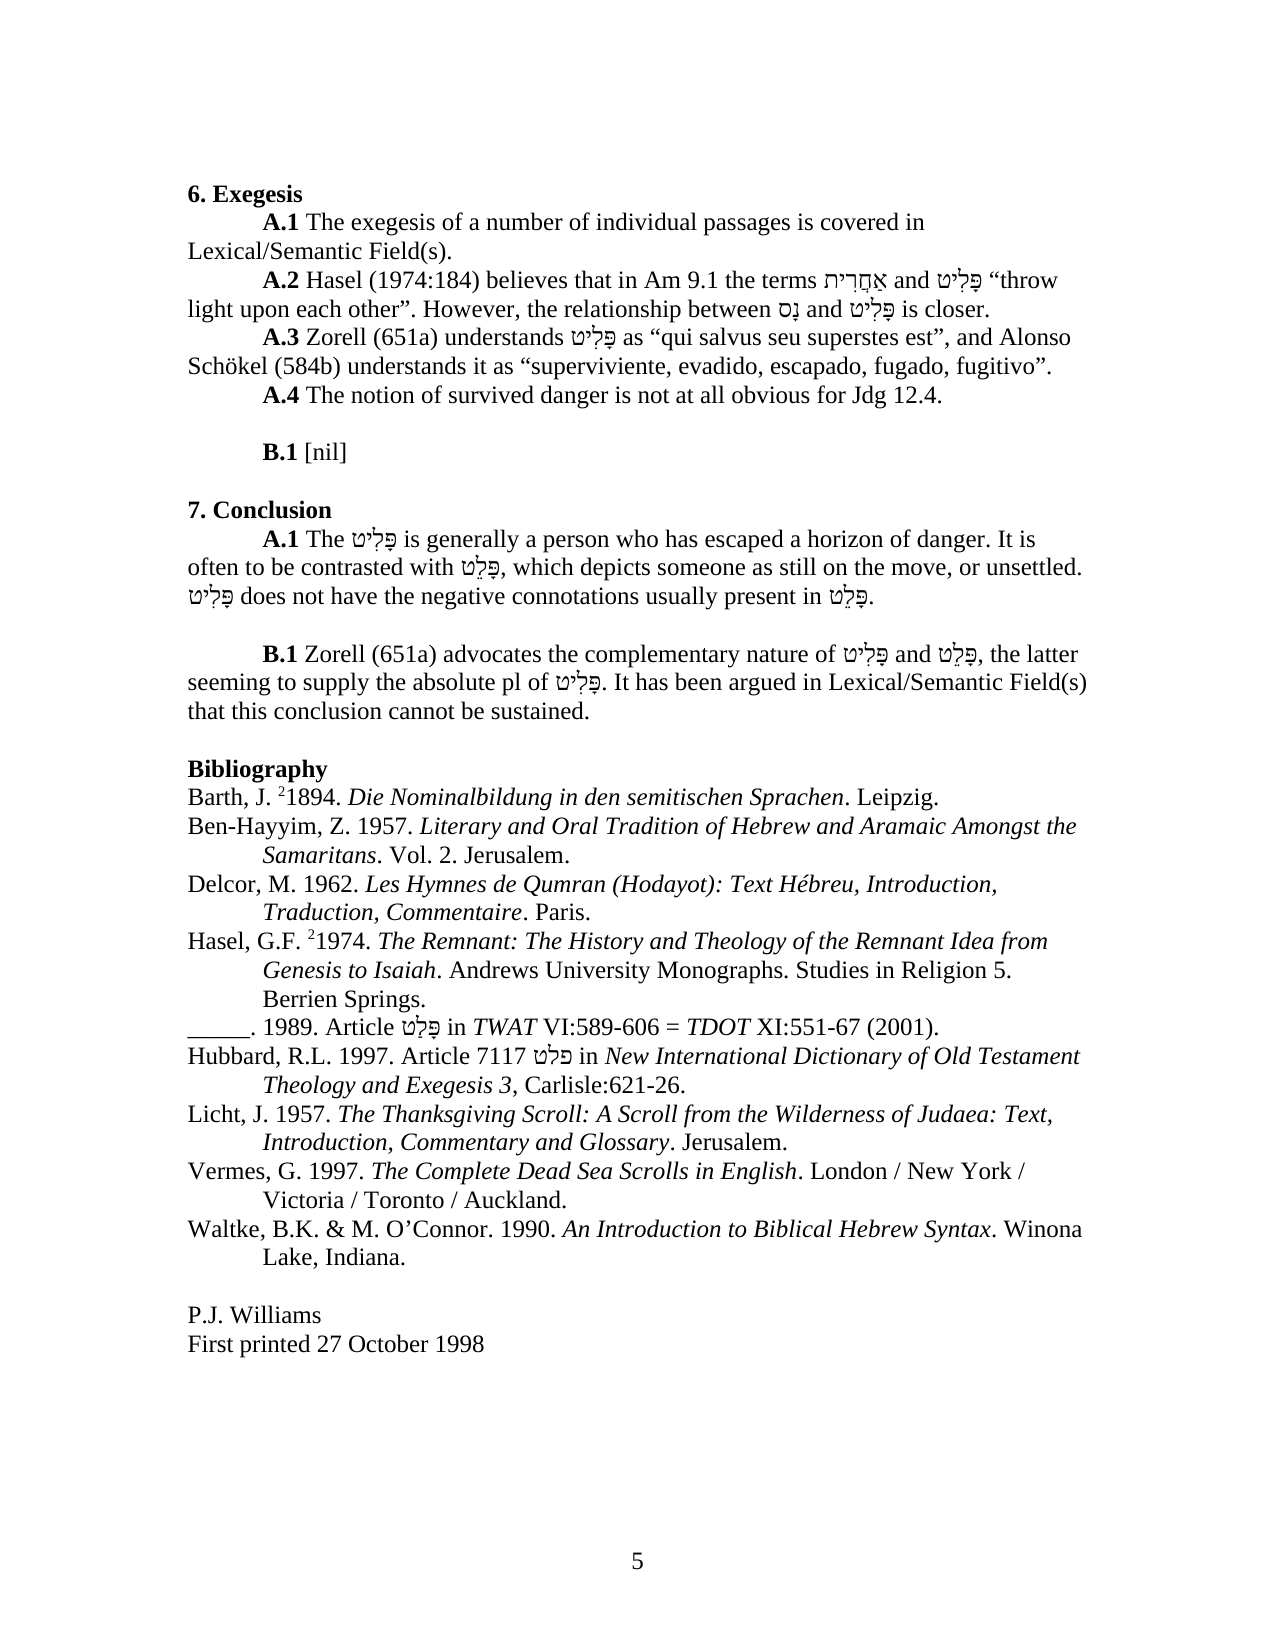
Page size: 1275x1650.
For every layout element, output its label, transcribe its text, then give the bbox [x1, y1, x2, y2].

text _____. 1989. Article פָּלַט in TWAT VI:589-606 = TDOT XI:551-67 (2001). [187, 1012, 1087, 1041]
text Barth, J. 21894. Die Nominalbildung in den semitischen Sprachen. Leipzig. [187, 782, 1087, 811]
text A.3 Zorell (651a) understands פָּלִיט as “qui salvus seu superstes est”, and Alonso Schökel (584b) understands it as “superviviente, evadido, escapado, fugado, fugitivo”. [187, 322, 1087, 380]
text Hasel, G.F. 21974. The Remnant: The History and Theology of the Remnant Idea from Genesis to Isaiah. Andrews University Monographs. Studies in Religion 5. Berrien Springs. [187, 926, 1087, 1012]
text Waltke, B.K. & M. O’Connor. 1990. An Introduction to Biblical Hebrew Syntax. Winona Lake, Indiana. [187, 1214, 1087, 1271]
text Delcor, M. 1962. Les Hymnes de Qumran (Hodayot): Text Hébreu, Introduction, Traduction, Commentaire. Paris. [187, 869, 1087, 926]
text A.1 The פָּלִיט is generally a person who has escaped a horizon of danger. It is often to be contrasted with פָּלֵט, which depicts someone as still on the move, or unsettled. פָּלִיט does not have the negative connotations usually present in פָּלֵט. [187, 524, 1087, 610]
text 6. Exegesis [187, 179, 1087, 207]
text Vermes, G. 1997. The Complete Dead Sea Scrolls in English. London / New York / Victoria / Toronto / Auckland. [187, 1156, 1087, 1214]
text P.J. Williams [187, 1300, 1087, 1329]
text A.1 The exegesis of a number of individual passages is covered in Lexical/Semantic Field(s). [187, 207, 1087, 265]
text B.1 [nil] [187, 437, 1087, 466]
text Ben-Hayyim, Z. 1957. Literary and Oral Tradition of Hebrew and Aramaic Amongst the Samaritans. Vol. 2. Jerusalem. [187, 811, 1087, 869]
text Bibliography [187, 754, 1087, 782]
text Licht, J. 1957. The Thanksgiving Scroll: A Scroll from the Wilderness of Judaea: Text, Introduction, Commentary and Glossary. Jerusalem. [187, 1099, 1087, 1156]
text B.1 Zorell (651a) advocates the complementary nature of פָּלִיט and פָּלֵט, the latter seeming to supply the absolute pl of פָּלִיט. It has been argued in Lexical/Semantic Field(s) that this conclusion cannot be sustained. [187, 639, 1087, 725]
text A.4 The notion of survived danger is not at all obvious for Jdg 12.4. [187, 380, 1087, 409]
text A.2 Hasel (1974:184) believes that in Am 9.1 the terms אַחֲרִית and פָּלִיט “throw light upon each other”. However, the relationship between נָס and פָּלִיט is closer. [187, 265, 1087, 322]
text Hubbard, R.L. 1997. Article 7117 פלט in New International Dictionary of Old Testament Theology and Exegesis 3, Carlisle:621-26. [187, 1041, 1087, 1099]
text First printed 27 October 1998 [187, 1329, 1087, 1357]
text 7. Conclusion [187, 495, 1087, 524]
